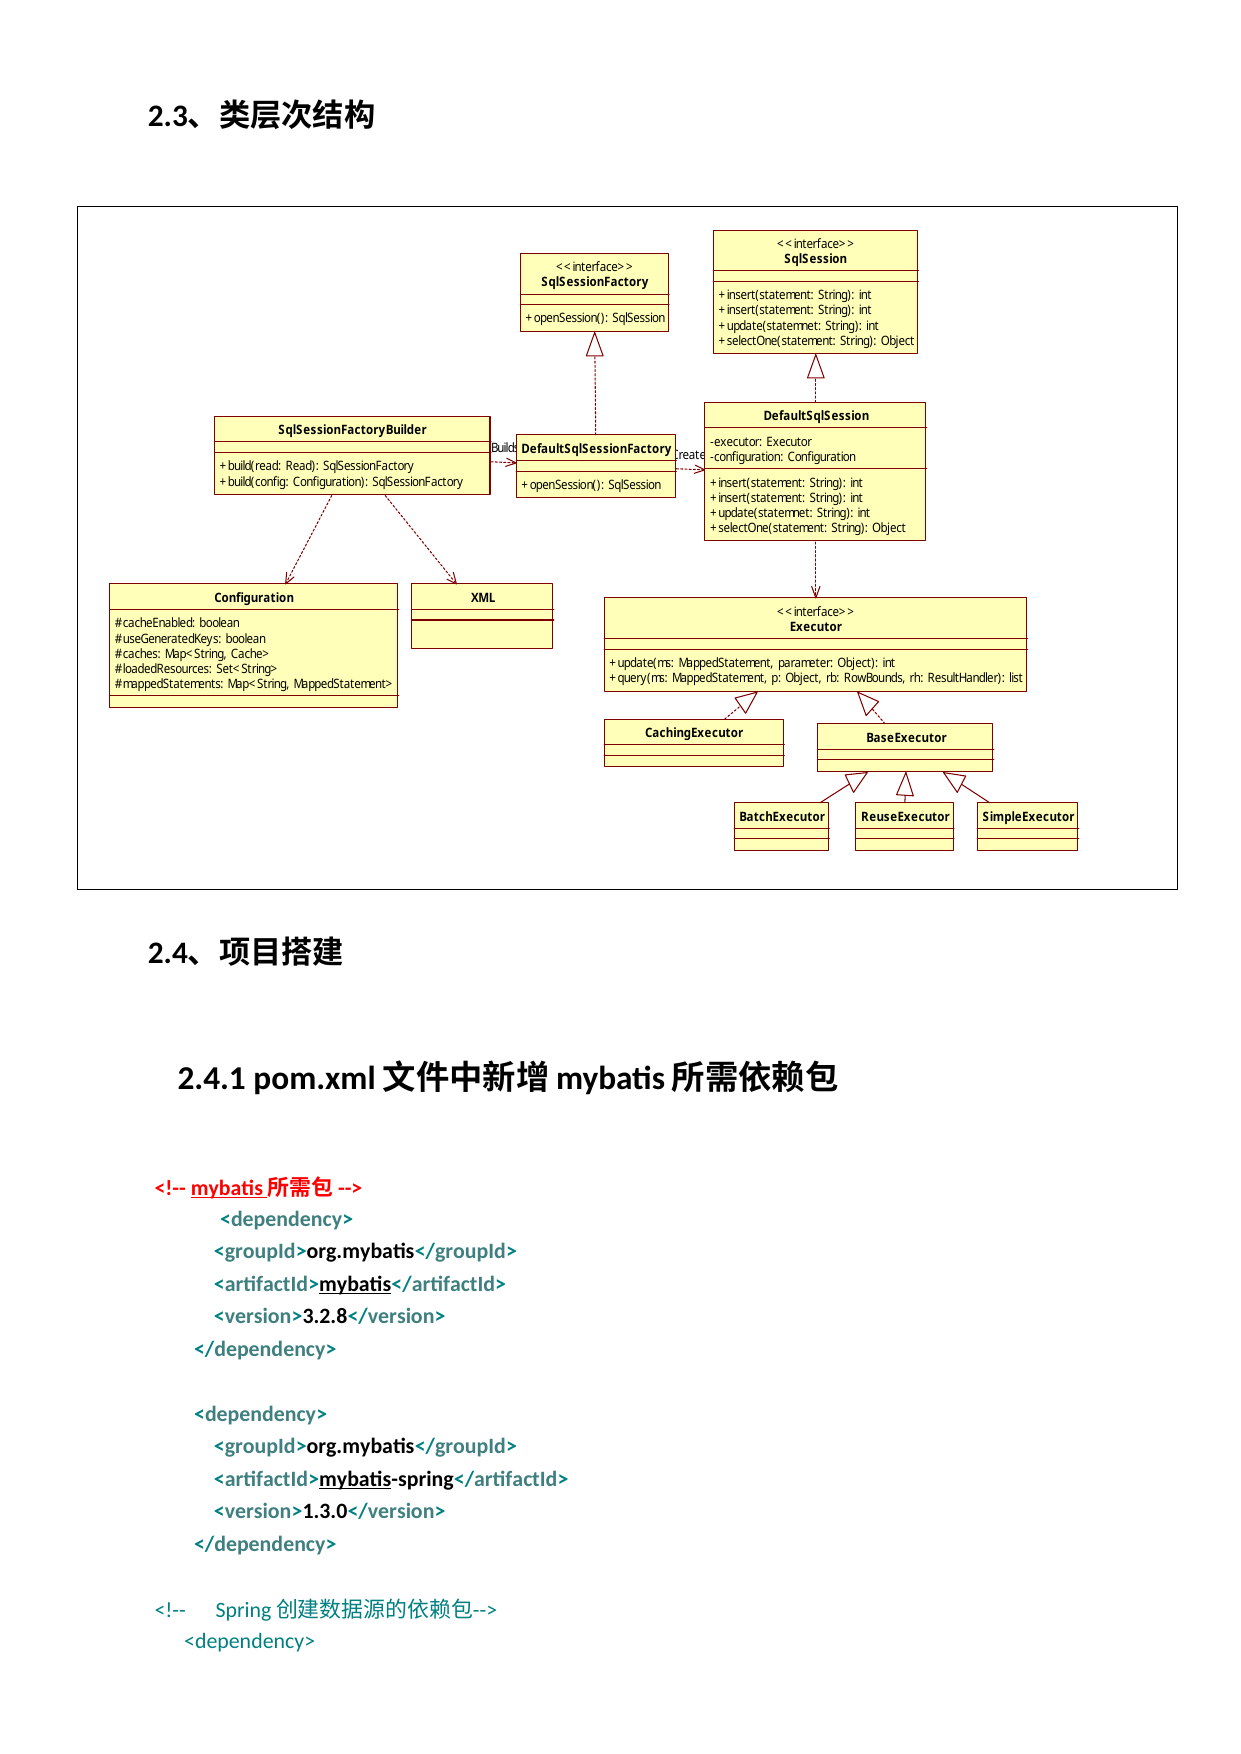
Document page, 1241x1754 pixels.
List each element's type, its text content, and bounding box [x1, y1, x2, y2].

text <dependency> [154, 1202, 1167, 1234]
text <dependency> [154, 1624, 1167, 1657]
subtitle 2.4.1 pom.xml文件中新增mybatis所需依赖包 [177, 1042, 1167, 1107]
text <version>1.3.0</version> [154, 1494, 1167, 1527]
text <!-- mybatis所需包 --> [154, 1169, 1167, 1202]
text <!-- Spring创建数据源的依赖包--> [154, 1592, 1167, 1624]
subtitle 2.3、类层次结构 [148, 81, 1167, 146]
text </dependency> [154, 1527, 1167, 1559]
text <dependency> [154, 1397, 1167, 1429]
text </dependency> [154, 1332, 1167, 1364]
text <groupId>org.mybatis</groupId> [154, 1234, 1167, 1267]
text <artifactId>mybatis-spring</artifactId> [154, 1462, 1167, 1494]
text <version>3.2.8</version> [154, 1299, 1167, 1332]
subtitle 2.4、项目搭建 [148, 917, 1167, 982]
text <groupId>org.mybatis</groupId> [154, 1429, 1167, 1462]
table_header [78, 207, 1177, 889]
text <artifactId>mybatis</artifactId> [154, 1267, 1167, 1299]
